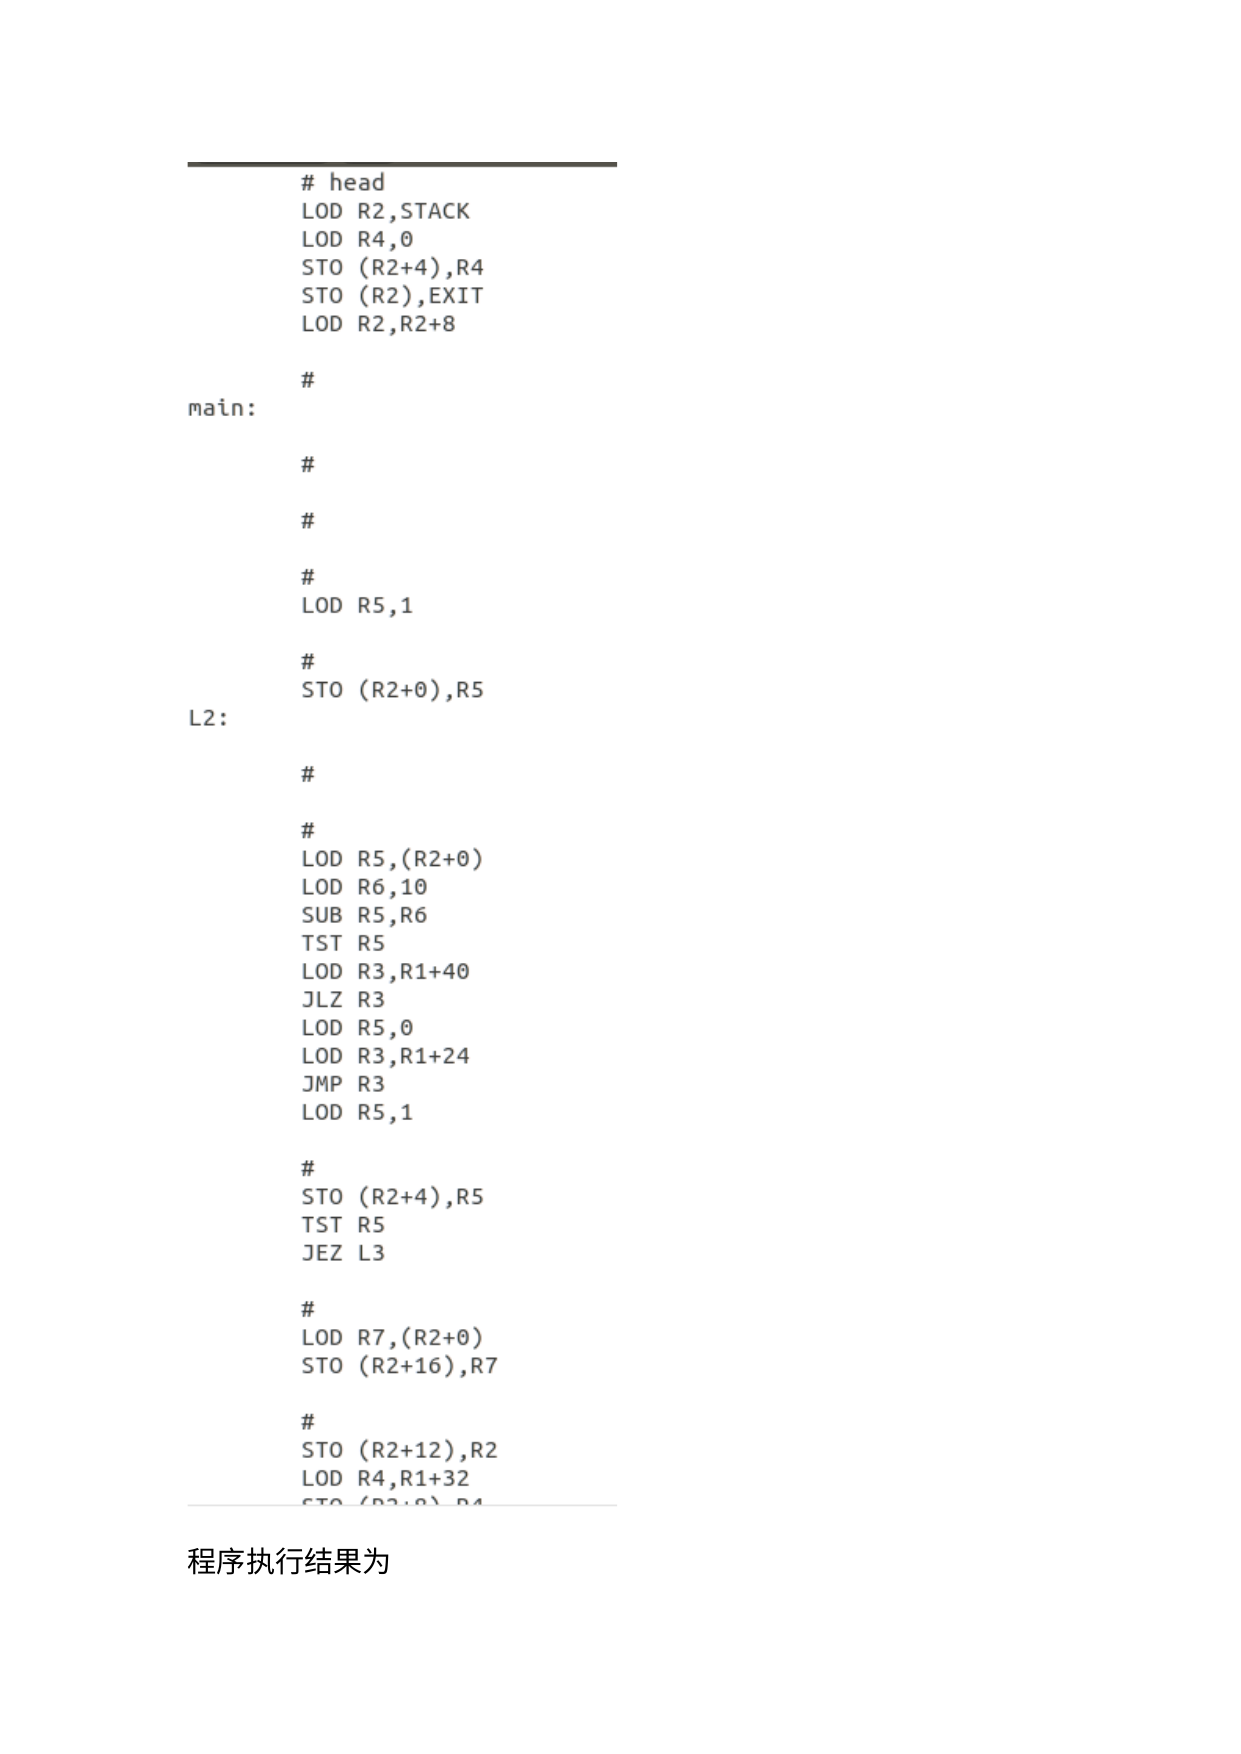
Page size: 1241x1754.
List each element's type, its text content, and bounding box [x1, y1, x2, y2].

text 程序执行结果为 [187, 1527, 1053, 1592]
picture [187, 162, 618, 1508]
